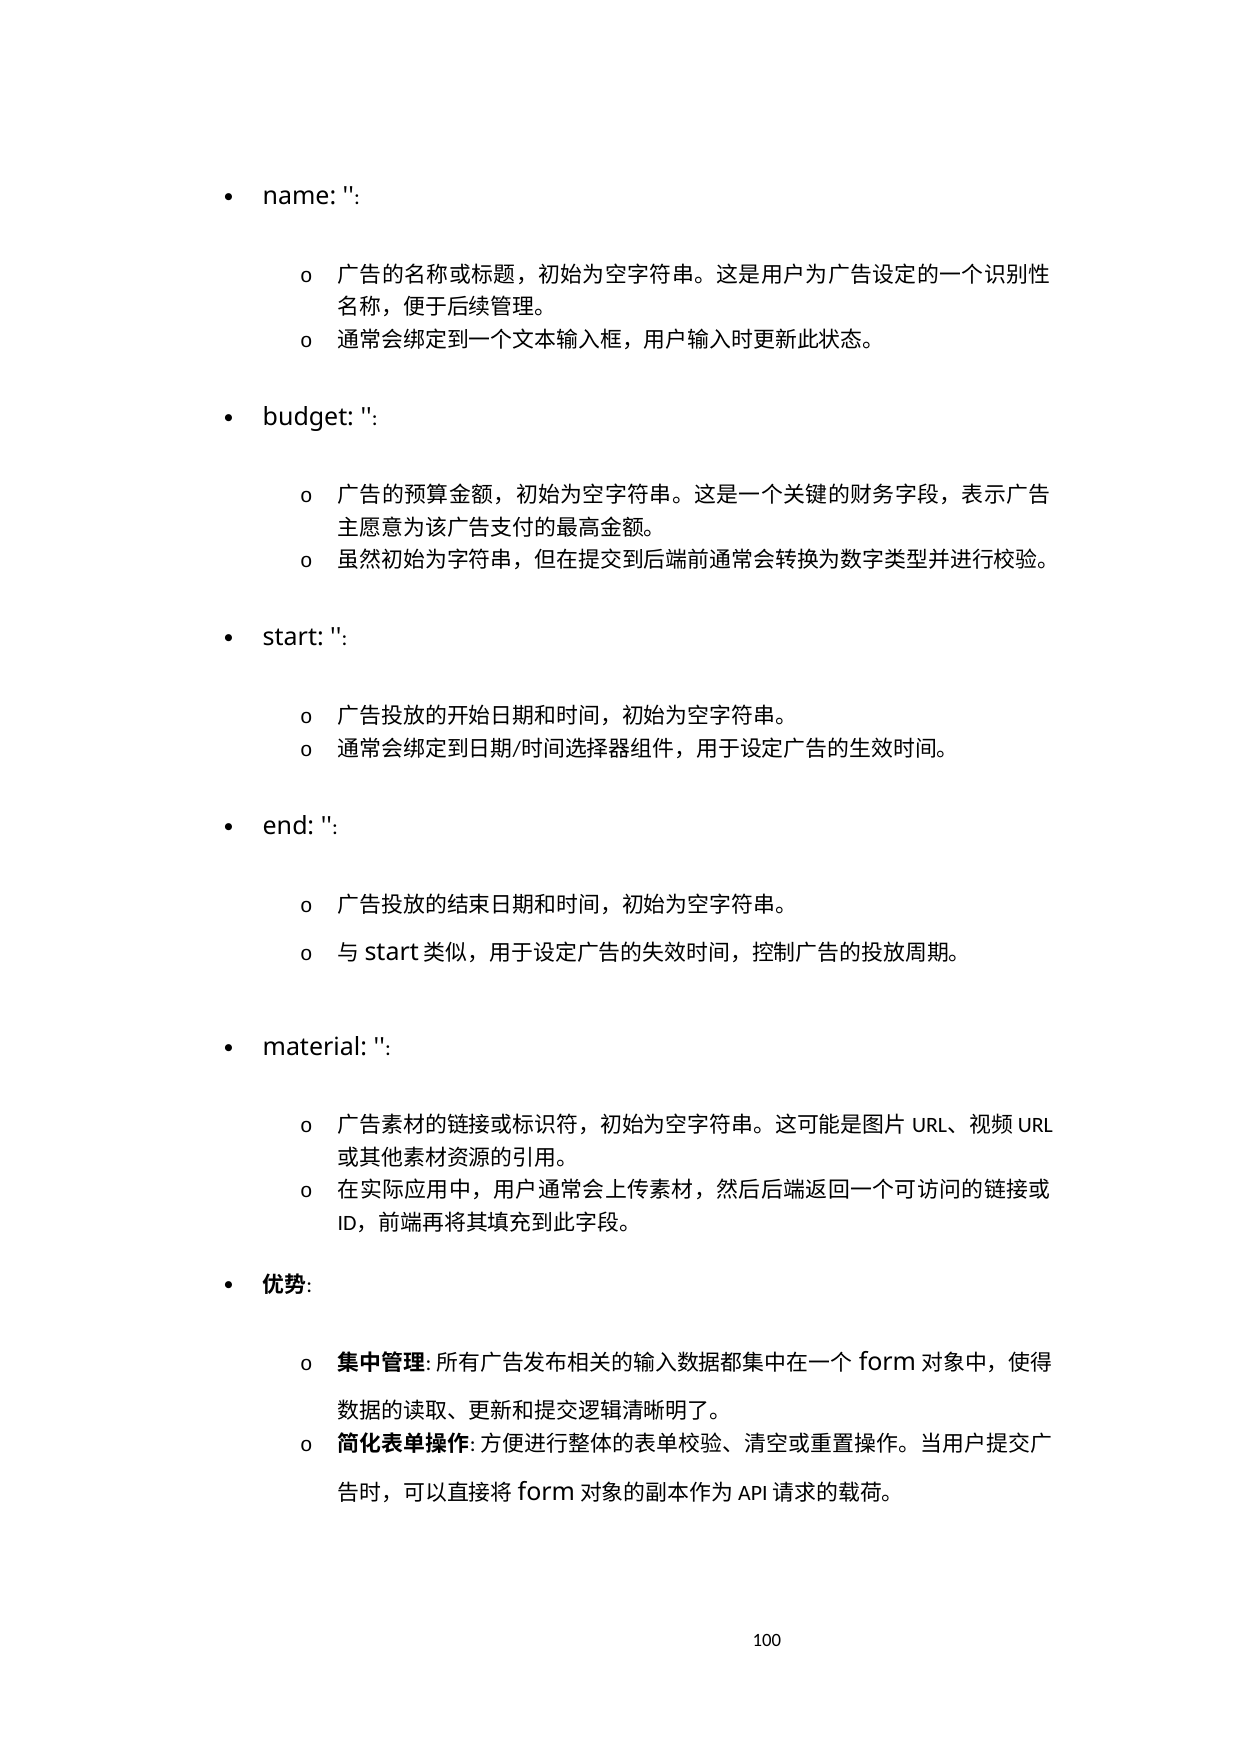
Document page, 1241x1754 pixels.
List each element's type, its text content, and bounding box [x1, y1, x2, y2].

list name: '': [225, 162, 1053, 227]
list 通常会绑定到一个文本输入框，用户输入时更新此状态。 [300, 321, 1053, 354]
list start: '': [225, 604, 1053, 669]
list 集中管理: 所有广告发布相关的输入数据都集中在一个 form 对象中，使得数据的读取、更新和提交逻辑清晰明了。 [300, 1328, 1053, 1425]
list 在实际应用中，用户通常会上传素材，然后后端返回一个可访问的链接或 ID，前端再将其填充到此字段。 [300, 1172, 1053, 1237]
list budget: '': [225, 383, 1053, 448]
list material: '': [225, 1013, 1053, 1078]
list 广告投放的开始日期和时间，初始为空字符串。 [300, 698, 1053, 730]
list 广告的预算金额，初始为空字符串。这是一个关键的财务字段，表示广告主愿意为该广告支付的最高金额。 [300, 477, 1053, 542]
list 广告的名称或标题，初始为空字符串。这是用户为广告设定的一个识别性名称，便于后续管理。 [300, 256, 1053, 321]
list 简化表单操作: 方便进行整体的表单校验、清空或重置操作。当用户提交广告时，可以直接将 form 对象的副本作为 API 请求的载荷。 [300, 1425, 1053, 1523]
list 广告投放的结束日期和时间，初始为空字符串。 [300, 886, 1053, 919]
list end: '': [225, 792, 1053, 857]
list 广告素材的链接或标识符，初始为空字符串。这可能是图片 URL、视频 URL 或其他素材资源的引用。 [300, 1107, 1053, 1172]
list 优势: [225, 1266, 1053, 1299]
list 与 start 类似，用于设定广告的失效时间，控制广告的投放周期。 [300, 919, 1053, 984]
list 通常会绑定到日期/时间选择器组件，用于设定广告的生效时间。 [300, 730, 1053, 763]
list 虽然初始为字符串，但在提交到后端前通常会转换为数字类型并进行校验。 [300, 542, 1053, 574]
